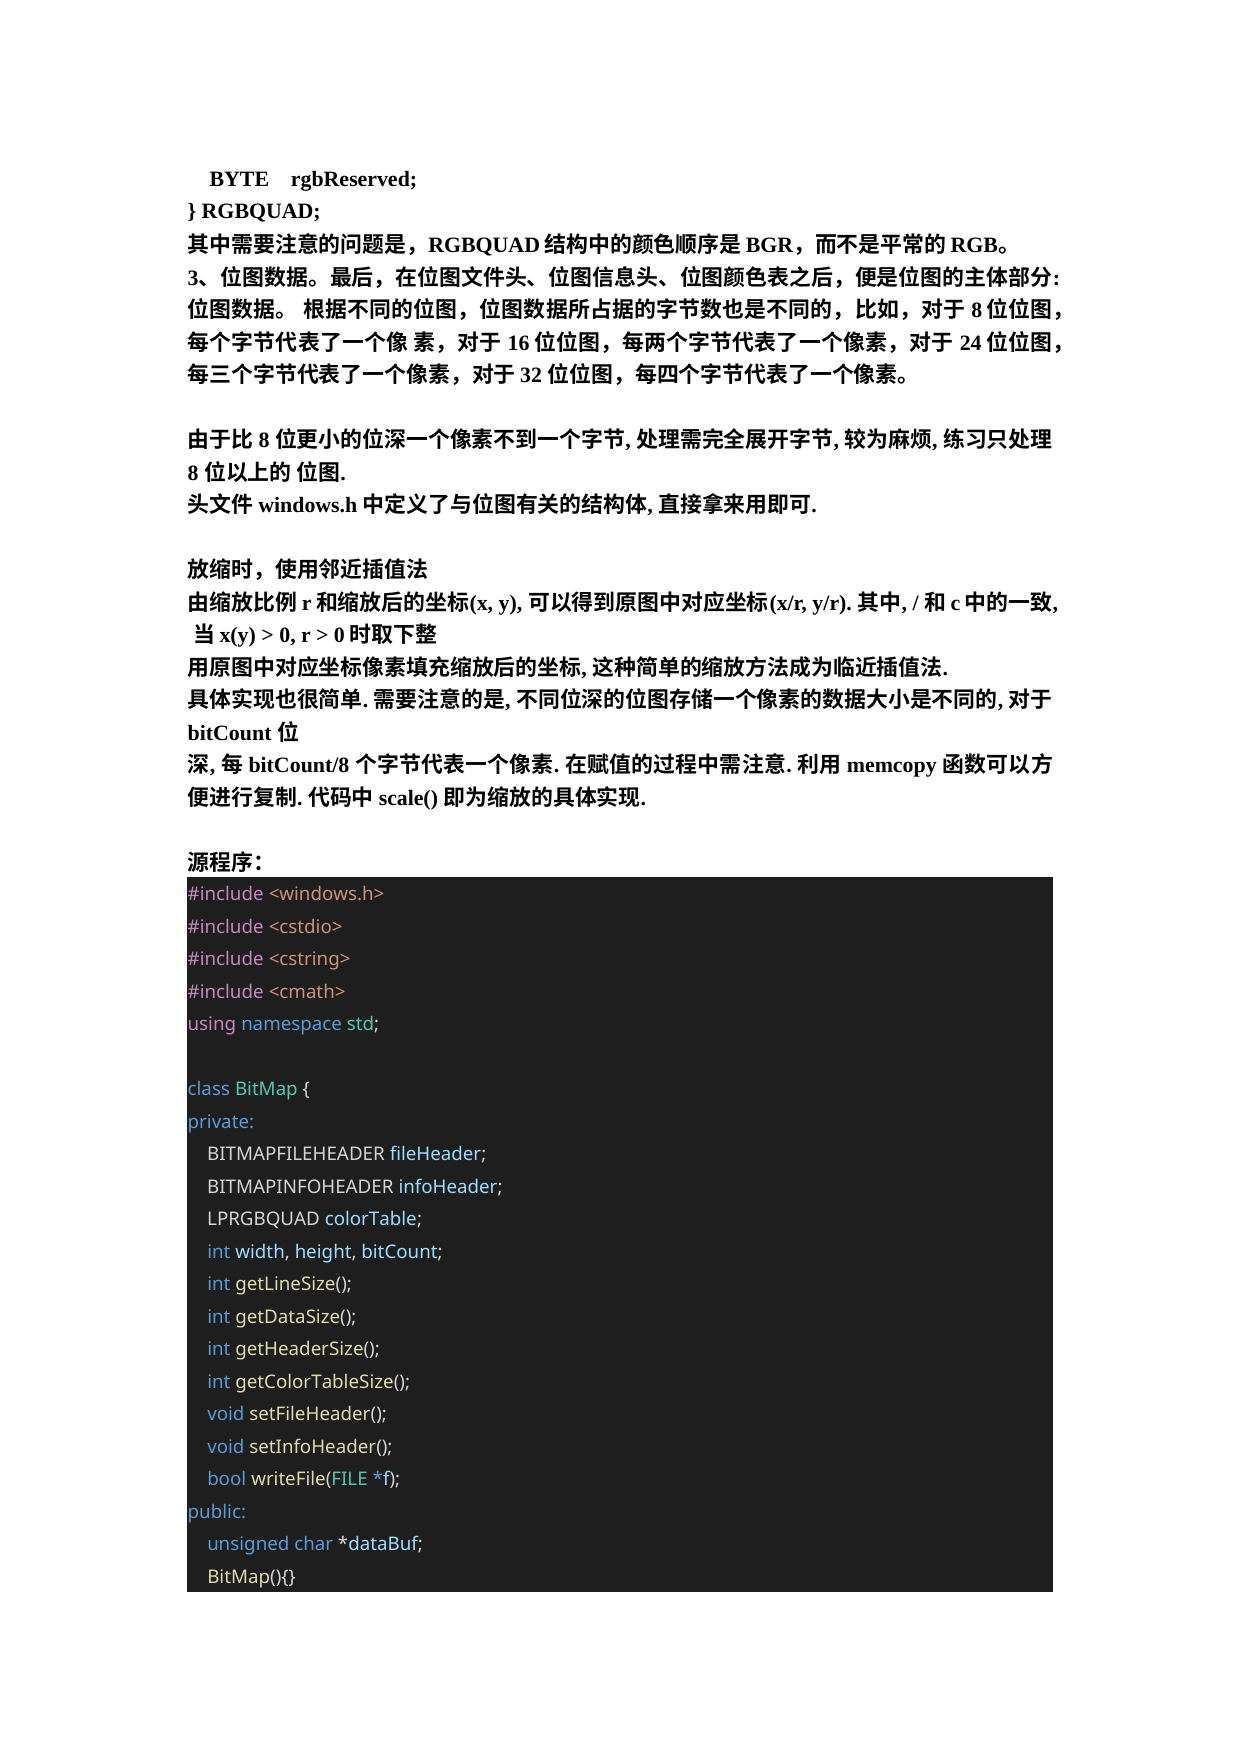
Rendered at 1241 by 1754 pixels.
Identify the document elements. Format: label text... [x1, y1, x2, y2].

text 由缩放比例r和缩放后的坐标(x, y), 可以得到原图中对应坐标(x/r, y/r). 其中, / 和c中的一致, 当x(y) > 0, r > 0时取下整 [187, 584, 1053, 649]
text bool writeFile(FILE *f); [187, 1462, 1053, 1494]
text private: [187, 1104, 1053, 1137]
text #include <windows.h> [187, 877, 1053, 909]
text using namespace std; [187, 1007, 1053, 1039]
text 具体实现也很简单. 需要注意的是, 不同位深的位图存储一个像素的数据大小是不同的, 对于 bitCount 位 [187, 682, 1053, 747]
text int width, height, bitCount; [187, 1234, 1053, 1267]
text 深, 每 bitCount/8 个字节代表一个像素. 在赋值的过程中需注意. 利用 memcopy 函数可以方便进行复制. 代码中 scale() 即为缩放的具体实现. [187, 747, 1053, 812]
text #include <cstring> [187, 942, 1053, 974]
text #include <cmath> [187, 974, 1053, 1007]
text int getHeaderSize(); [187, 1332, 1053, 1364]
text void setInfoHeader(); [187, 1429, 1053, 1462]
text 头文件 windows.h 中定义了与位图有关的结构体, 直接拿来用即可. [187, 487, 1053, 519]
text int getDataSize(); [187, 1299, 1053, 1332]
text BITMAPINFOHEADER infoHeader; [187, 1169, 1053, 1202]
text public: [187, 1494, 1053, 1527]
text 3、位图数据。最后，在位图文件头、位图信息头、位图颜色表之后，便是位图的主体部分:位图数据。 根据不同的位图，位图数据所占据的字节数也是不同的，比如，对于8位位图，每个字节代表了一个像 素，对于16位位图，每两个字节代表了一个像素，对于24位位图，每三个字节代表了一个像素，对于32 位位图，每四个字节代表了一个像素。 [187, 259, 1053, 389]
text 用原图中对应坐标像素填充缩放后的坐标, 这种简单的缩放方法成为临近插值法. [187, 649, 1053, 682]
text BITMAPFILEHEADER fileHeader; [187, 1137, 1053, 1169]
text } RGBQUAD; [187, 194, 1053, 227]
text BYTE rgbReserved; [187, 162, 1053, 194]
text void setFileHeader(); [187, 1397, 1053, 1429]
text 放缩时，使用邻近插值法 [187, 552, 1053, 584]
text BitMap(){} [187, 1559, 1053, 1592]
text int getLineSize(); [187, 1267, 1053, 1299]
text int getColorTableSize(); [187, 1364, 1053, 1397]
text 由于比 8 位更小的位深一个像素不到一个字节, 处理需完全展开字节, 较为麻烦, 练习只处理 8 位以上的 位图. [187, 422, 1053, 487]
text LPRGBQUAD colorTable; [187, 1202, 1053, 1234]
text unsigned char *dataBuf; [187, 1527, 1053, 1559]
text 其中需要注意的问题是，RGBQUAD结构中的颜色顺序是BGR，而不是平常的RGB。 [187, 227, 1053, 259]
text 源程序： [187, 844, 1053, 877]
text #include <cstdio> [187, 909, 1053, 942]
text class BitMap { [187, 1072, 1053, 1104]
